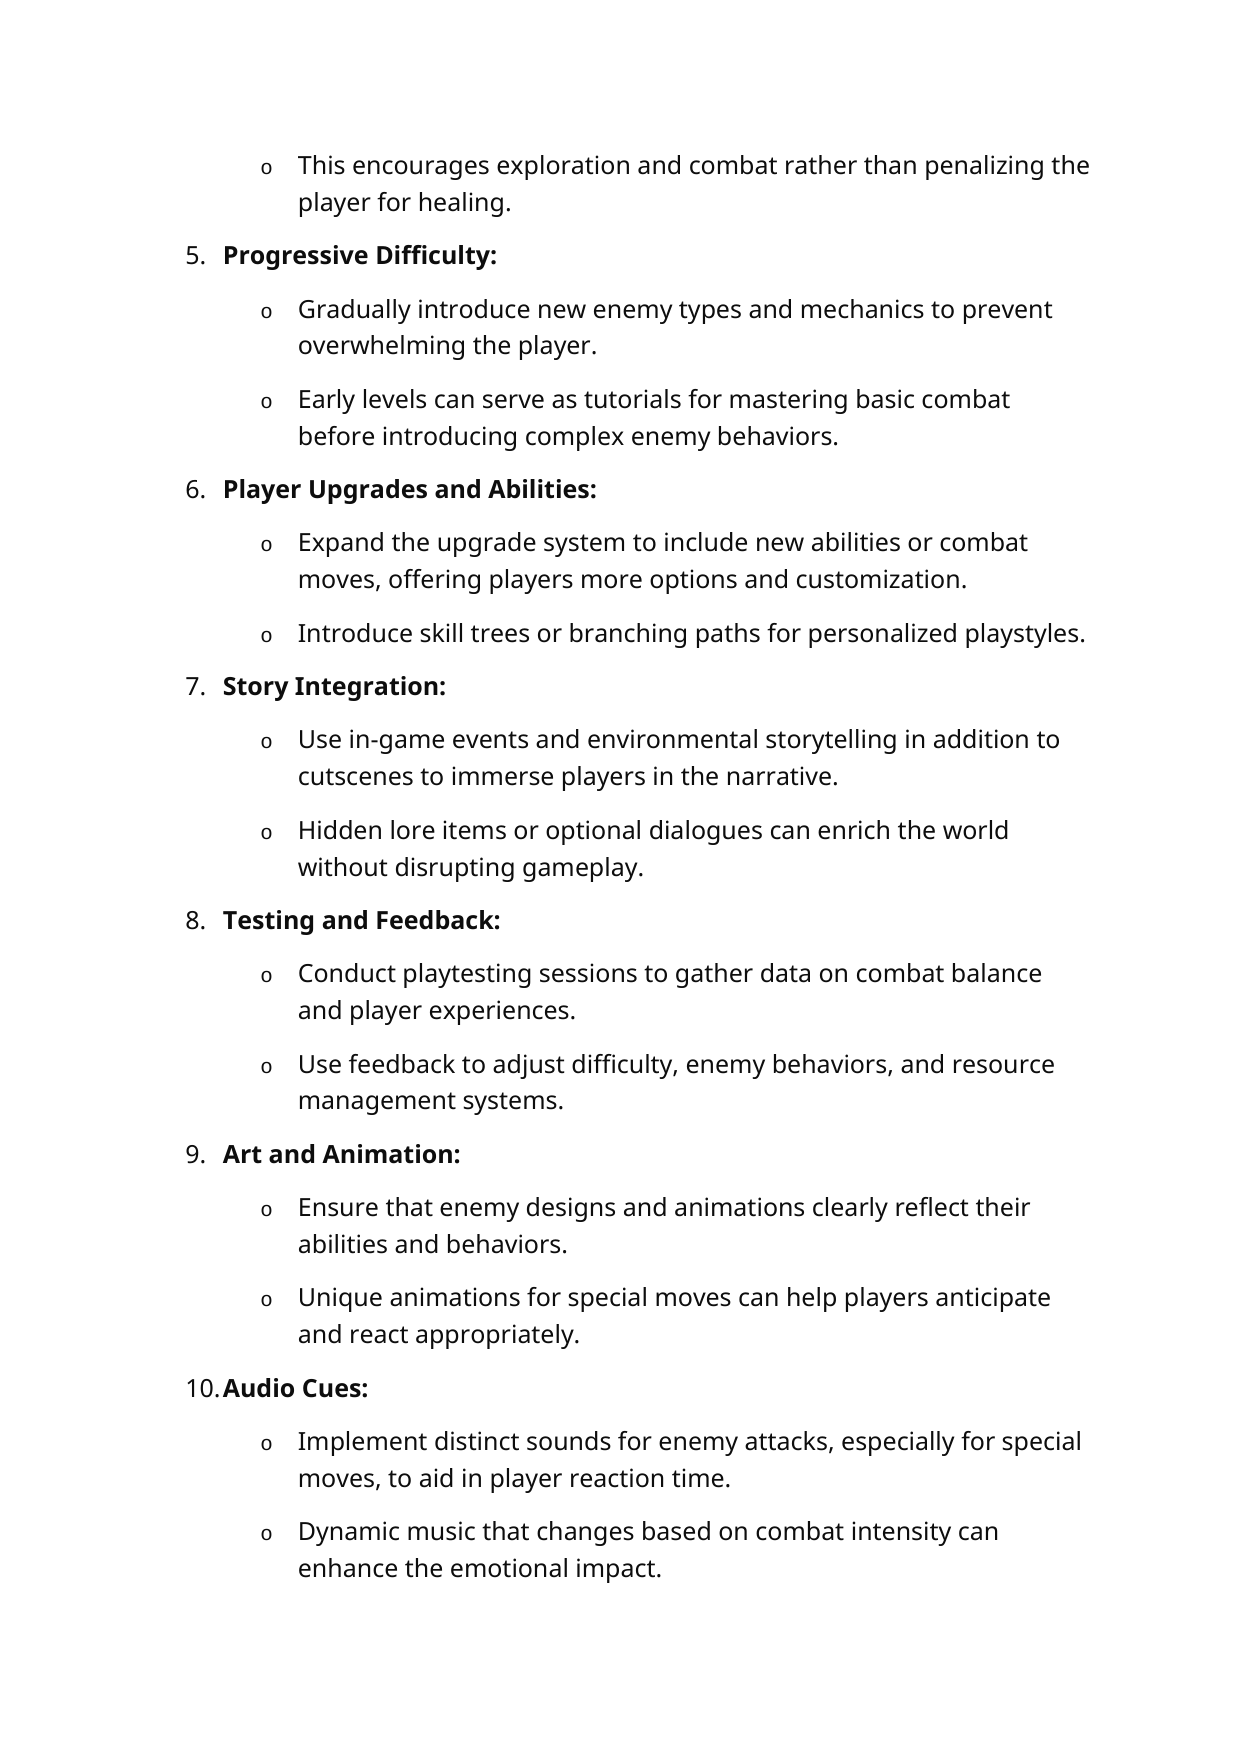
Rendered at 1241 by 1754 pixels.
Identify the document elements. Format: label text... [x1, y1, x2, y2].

list Introduce skill trees or branching paths for personalized playstyles. [260, 615, 1093, 649]
list Ensure that enemy designs and animations clearly reflect their abilities and behaviors. [260, 1190, 1093, 1261]
list Testing and Feedback: [185, 903, 1093, 937]
list Implement distinct sounds for enemy attacks, especially for special moves, to aid in player reaction time. [260, 1424, 1093, 1494]
list Progressive Difficulty: [185, 238, 1093, 272]
list Early levels can serve as tutorials for mastering basic combat before introducing complex enemy behaviors. [260, 381, 1093, 452]
list Audio Cues: [185, 1370, 1093, 1404]
list Dynamic music that changes based on combat intensity can enhance the emotional impact. [260, 1514, 1093, 1585]
list This encourages exploration and combat rather than penalizing the player for healing. [260, 148, 1093, 218]
list Unique animations for special moves can help players anticipate and react appropriately. [260, 1280, 1093, 1351]
list Hidden lore items or optional dialogues can enrich the world without disrupting gameplay. [260, 812, 1093, 883]
list Gradually introduce new enemy types and mechanics to prevent overwhelming the player. [260, 291, 1093, 362]
list Use feedback to adjust difficulty, enemy behaviors, and resource management systems. [260, 1046, 1093, 1117]
list Player Upgrades and Abilities: [185, 472, 1093, 506]
list Use in-game events and environmental storytelling in addition to cutscenes to immerse players in the narrative. [260, 722, 1093, 793]
list Art and Animation: [185, 1136, 1093, 1171]
list Expand the upgrade system to include new abilities or combat moves, offering players more options and customization. [260, 525, 1093, 596]
list Story Integration: [185, 669, 1093, 703]
list Conduct playtesting sessions to gather data on combat balance and player experiences. [260, 956, 1093, 1027]
